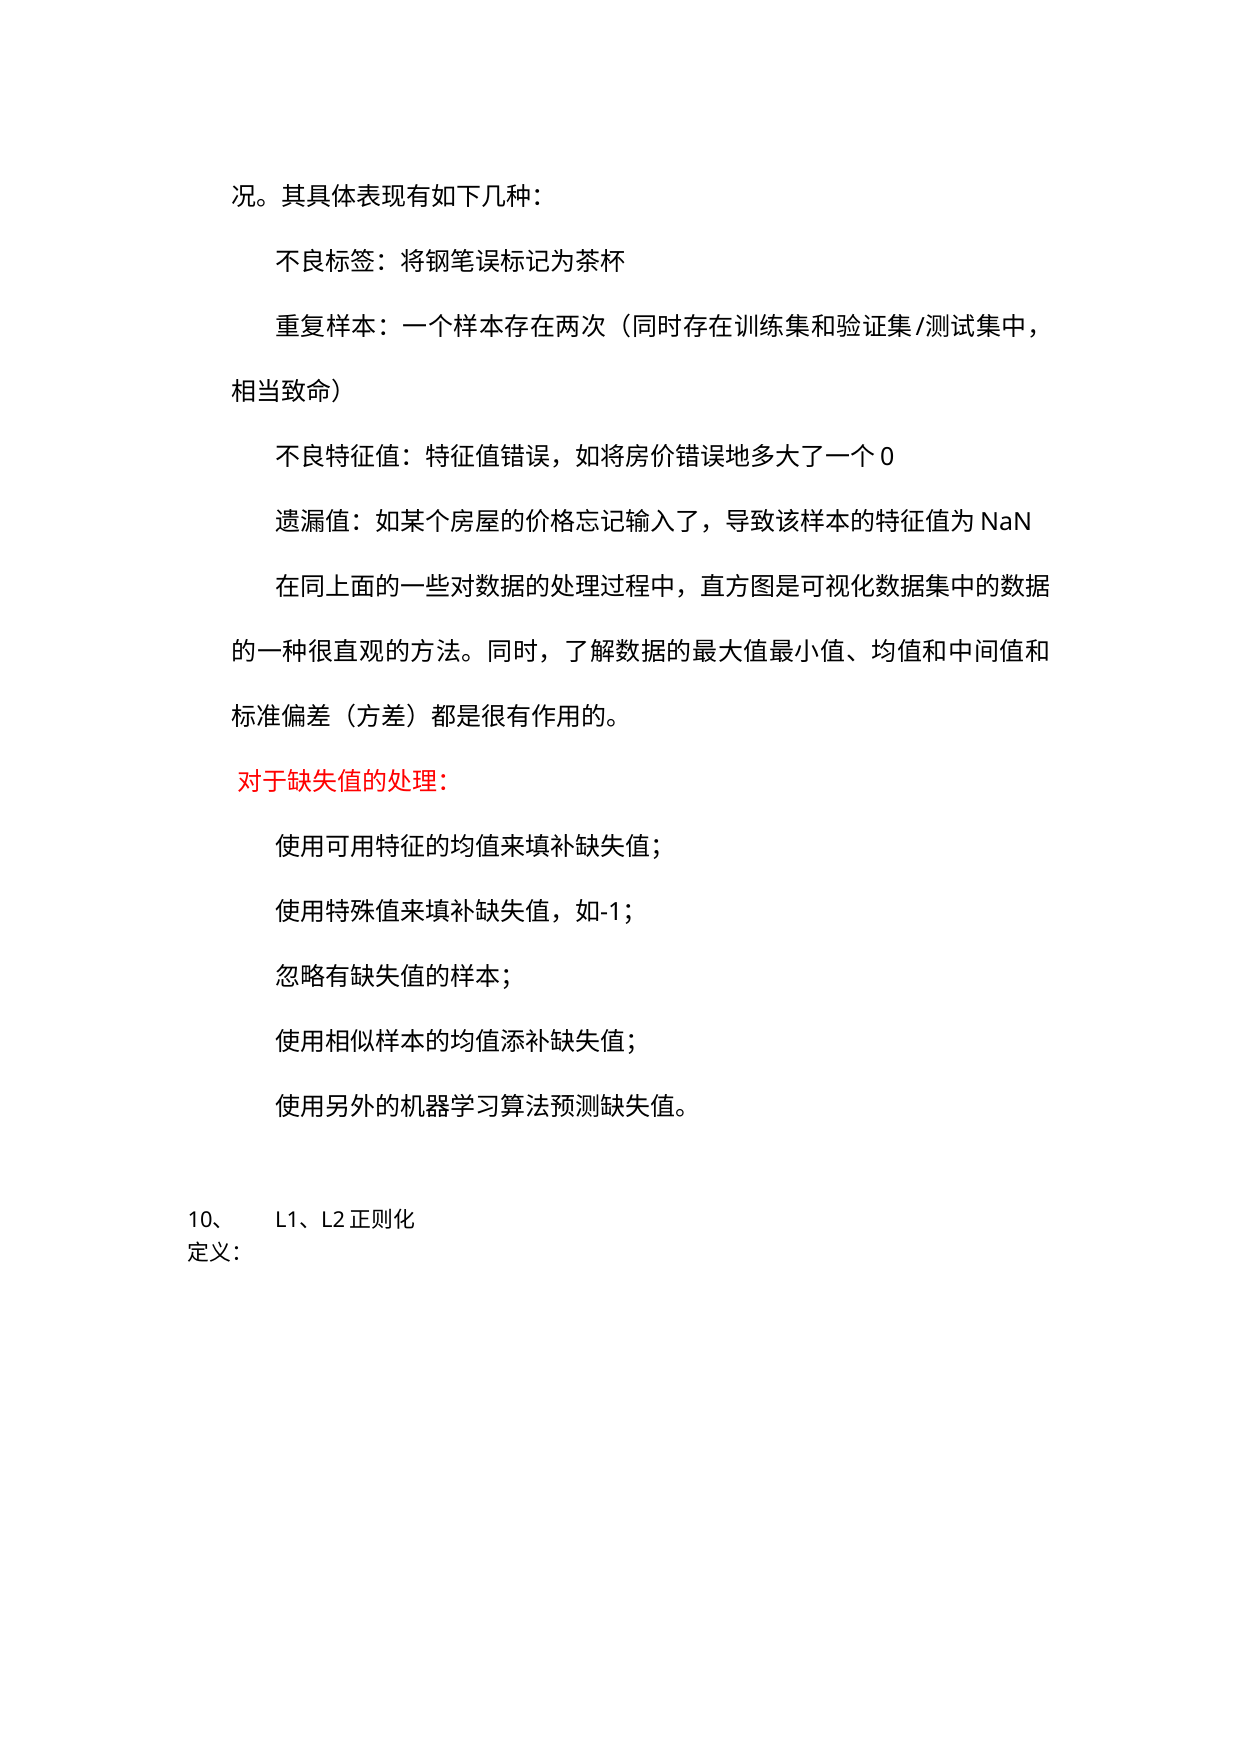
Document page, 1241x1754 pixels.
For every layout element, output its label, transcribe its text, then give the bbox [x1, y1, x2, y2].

text 忽略有缺失值的样本； [231, 942, 1053, 1007]
text 使用相似样本的均值添补缺失值； [231, 1007, 1053, 1072]
text 在同上面的一些对数据的处理过程中，直方图是可视化数据集中的数据的一种很直观的方法。同时，了解数据的最大值最小值、均值和中间值和标准偏差（方差）都是很有作用的。 [231, 552, 1053, 747]
text 不良特征值：特征值错误，如将房价错误地多大了一个0 [231, 422, 1053, 487]
text 定义： [187, 1234, 1053, 1267]
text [231, 162, 1053, 227]
text 重复样本：一个样本存在两次（同时存在训练集和验证集/测试集中，相当致命） [231, 292, 1053, 422]
text 遗漏值：如某个房屋的价格忘记输入了，导致该样本的特征值为NaN [231, 487, 1053, 552]
text 不良标签：将钢笔误标记为茶杯 [231, 227, 1053, 292]
text 对于缺失值的处理： [187, 747, 1053, 812]
text 使用特殊值来填补缺失值，如-1； [231, 877, 1053, 942]
list L1、L2正则化 [187, 1202, 1053, 1234]
text 使用可用特征的均值来填补缺失值； [231, 812, 1053, 877]
text 使用另外的机器学习算法预测缺失值。 [231, 1072, 1053, 1137]
